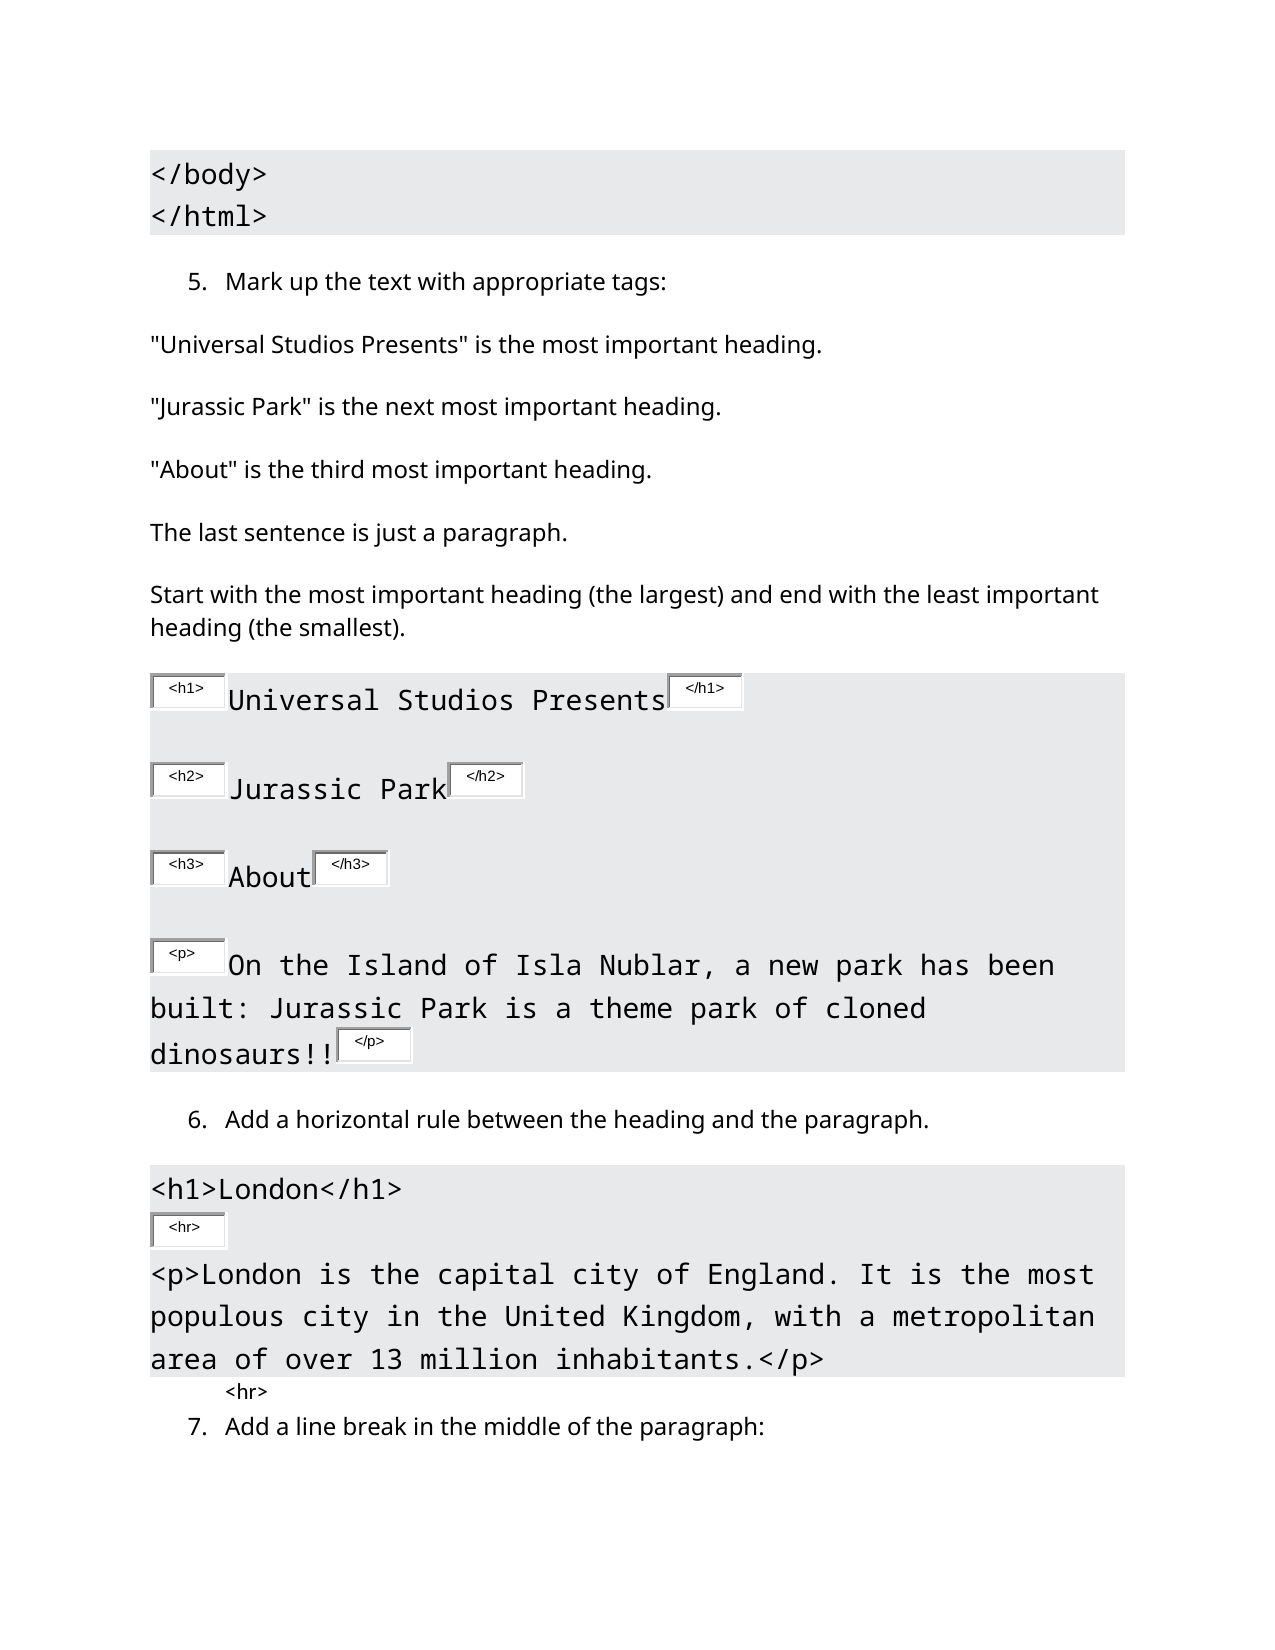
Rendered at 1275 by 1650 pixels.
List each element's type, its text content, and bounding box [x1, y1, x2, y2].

text <h1>London</h1> <p>London is the capital city of England. It is the most populous city in the United Kingdom, with a metropolitan area of over 13 million inhabitants.</p> [150, 1165, 1125, 1377]
text The last sentence is just a paragraph. [150, 515, 1125, 548]
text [150, 150, 1125, 235]
text "Jurassic Park" is the next most important heading. [150, 390, 1125, 423]
list Mark up the text with appropriate tags: [187, 265, 1125, 298]
list Add a horizontal rule between the heading and the paragraph. [187, 1102, 1125, 1135]
text "About" is the third most important heading. [150, 453, 1125, 485]
text Start with the most important heading (the largest) and end with the least important heading (the smallest). [150, 578, 1125, 643]
list <hr> [225, 1377, 1125, 1406]
text "Universal Studios Presents" is the most important heading. [150, 328, 1125, 360]
text Universal Studios Presents Jurassic Park About On the Island of Isla Nublar, a new park has been built: Jurassic Park is a theme park of cloned dinosaurs!! [150, 673, 1125, 1072]
list Add a line break in the middle of the paragraph: [187, 1410, 1125, 1442]
